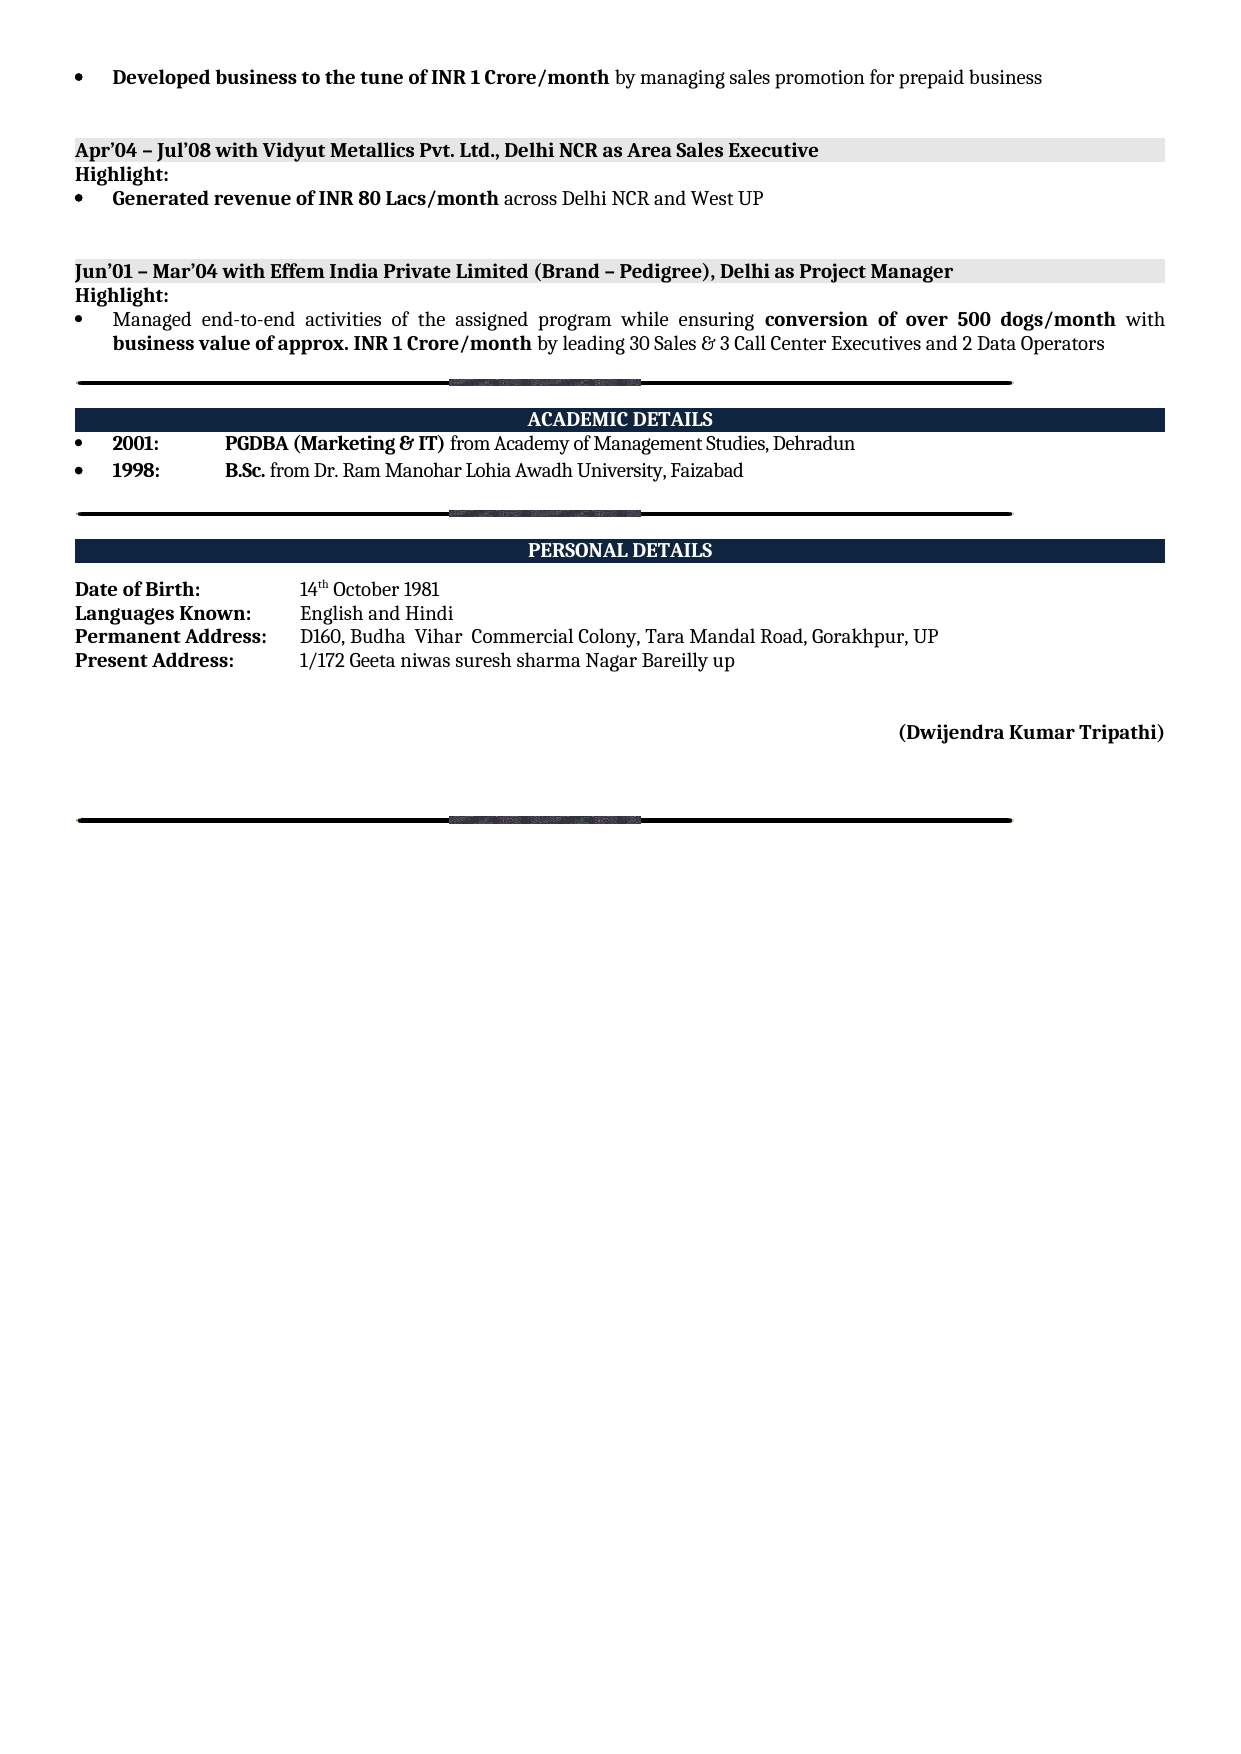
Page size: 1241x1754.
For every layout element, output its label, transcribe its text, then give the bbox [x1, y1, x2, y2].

picture [75, 379, 1016, 386]
text Jun’01 – Mar’04 with Effem India Private Limited (Brand – Pedigree), Delhi as Project Manager [75, 259, 1165, 283]
text Highlight: [75, 162, 1165, 186]
list Generated revenue of INR 80 Lacs/month across Delhi NCR and West UP [75, 186, 1165, 210]
list 1998: B.Sc. from Dr. Ram Manohar Lohia Awadh University, Faizabad [75, 459, 1165, 483]
text Apr’04 – Jul’08 with Vidyut Metallics Pvt. Ltd., Delhi NCR as Area Sales Executive [75, 138, 1165, 162]
list 2001: PGDBA (Marketing & IT) from Academy of Management Studies, Dehradun [75, 432, 1165, 456]
text PERSONAL DETAILS [75, 539, 1165, 563]
picture [75, 816, 1016, 824]
text ACADEMIC DETAILS [75, 408, 1165, 432]
text Languages Known: English and Hindi [75, 601, 1165, 625]
list Developed business to the tune of INR 1 Crore/month by managing sales promotion for prepaid business [75, 66, 1165, 89]
text (Dwijendra Kumar Tripathi) [75, 721, 1165, 745]
text Highlight: [75, 283, 1165, 307]
picture [75, 510, 1016, 517]
list Managed end-to-end activities of the assigned program while ensuring conversion of over 500 dogs/month with business value of approx. INR 1 Crore/month by leading 30 Sales & 3 Call Center Executives and 2 Data Operators [75, 307, 1165, 355]
text Present Address: 1/172 Geeta niwas suresh sharma Nagar Bareilly up [75, 649, 1165, 673]
text Date of Birth: 14th October 1981 [75, 577, 1165, 601]
text Permanent Address: D160, Budha Vihar Commercial Colony, Tara Mandal Road, Gorakhpur, UP [75, 625, 1165, 649]
